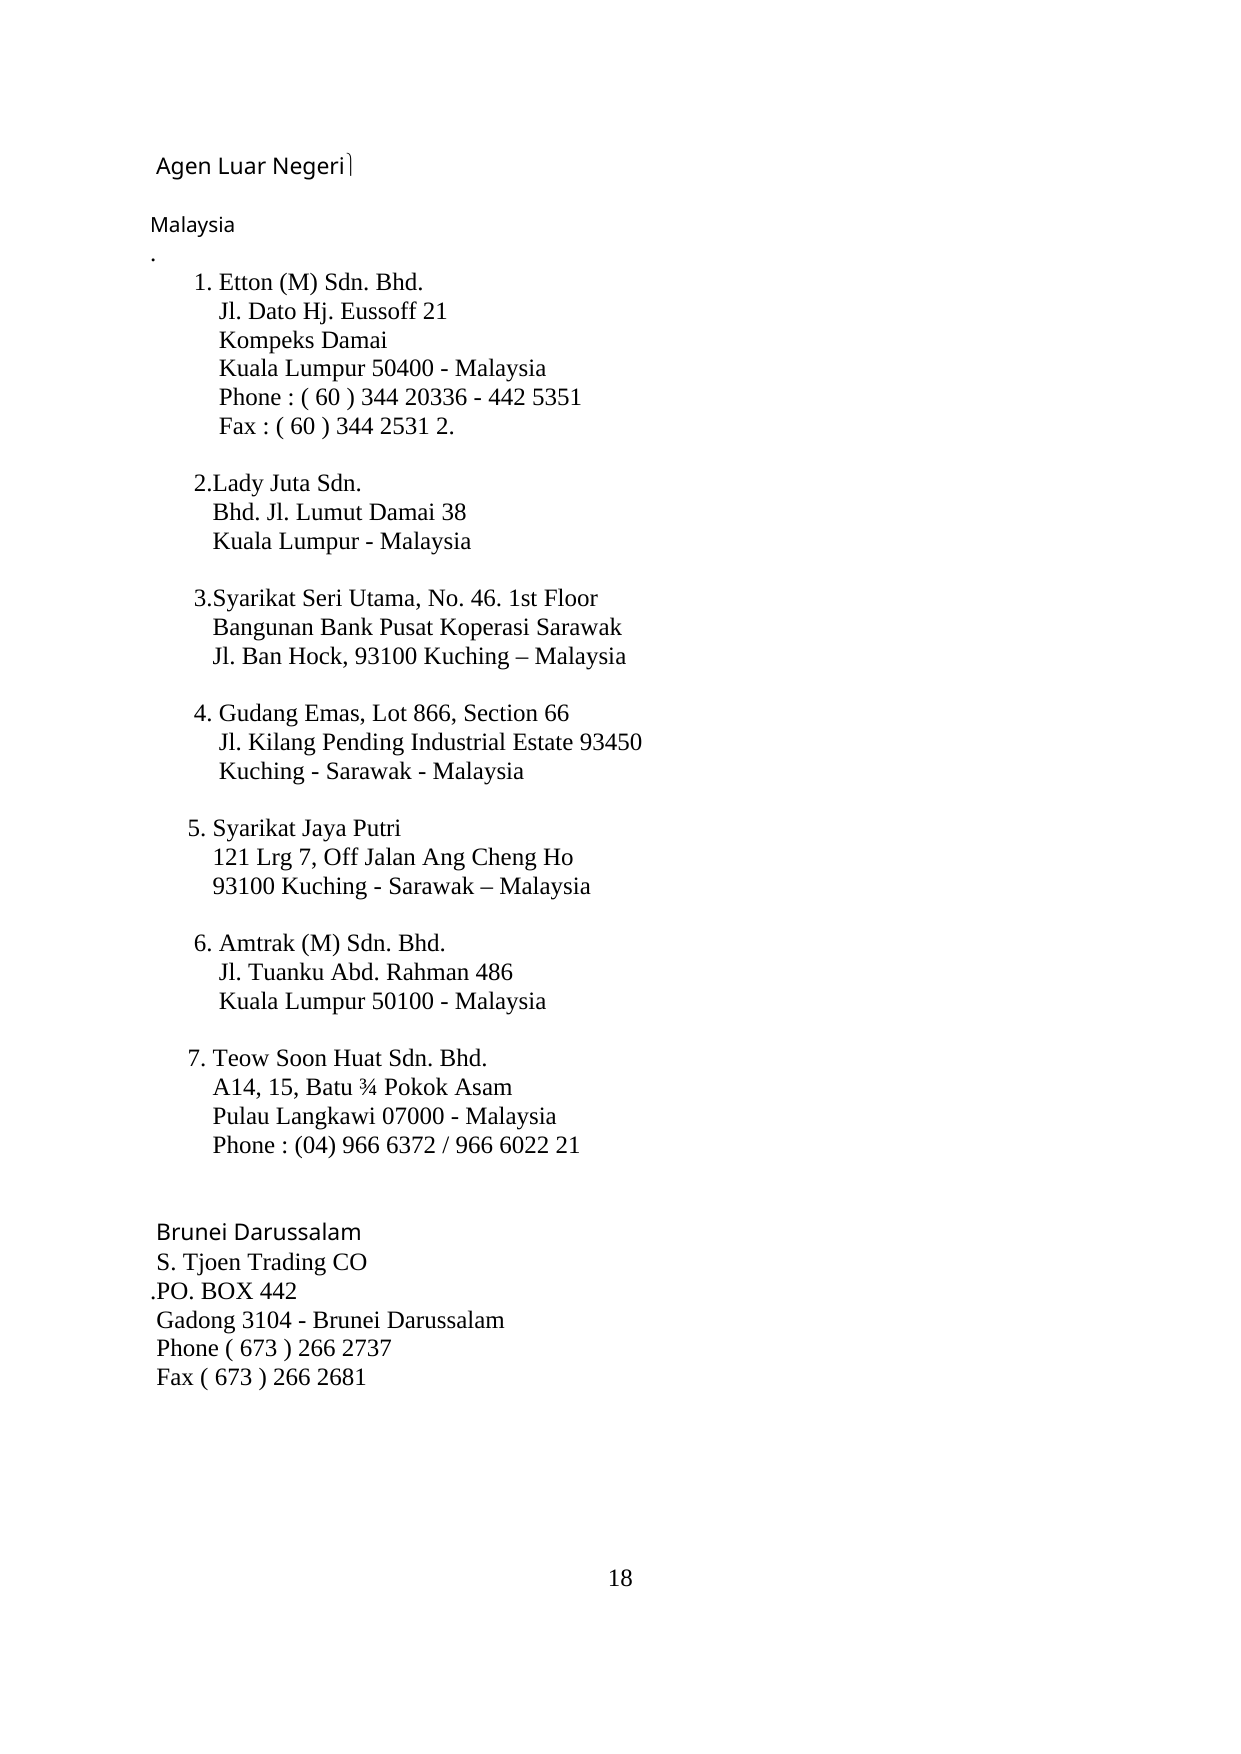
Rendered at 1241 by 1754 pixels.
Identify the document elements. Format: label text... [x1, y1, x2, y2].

text Gadong 3104 - Brunei Darussalam [150, 1305, 1090, 1333]
text 4. Gudang Emas, Lot 866, Section 66 [187, 698, 1090, 727]
text 18 [150, 1563, 1090, 1592]
text Phone : (04) 966 6372 / 966 6022 21 [187, 1130, 1090, 1158]
text Fax : ( 60 ) 344 2531 2. [150, 411, 1090, 440]
text .PO. BOX 442 [150, 1276, 1090, 1305]
text Fax ( 673 ) 266 2681 [150, 1362, 1090, 1391]
text . [150, 238, 1090, 267]
text Bangunan Bank Pusat Koperasi Sarawak [187, 612, 1090, 641]
text Kuala Lumpur - Malaysia [150, 526, 1090, 555]
text Kuala Lumpur 50100 - Malaysia [187, 986, 1090, 1015]
text 3.Syarikat Seri Utama, No. 46. 1st Floor [150, 583, 1090, 612]
text 2.Lady Juta Sdn. [150, 468, 1090, 497]
text Brunei Darussalam [150, 1216, 1090, 1247]
text Phone : ( 60 ) 344 20336 - 442 5351 [150, 382, 1090, 411]
text Jl. Tuanku Abd. Rahman 486 [187, 957, 1090, 986]
text Kompeks Damai [150, 325, 1090, 353]
text Agen Luar Negeri [150, 150, 1090, 181]
text Pulau Langkawi 07000 - Malaysia [187, 1101, 1090, 1130]
text Jl. Ban Hock, 93100 Kuching – Malaysia [187, 641, 1090, 670]
text Jl. Kilang Pending Industrial Estate 93450 [187, 727, 1090, 756]
text 1. Etton (M) Sdn. Bhd. [150, 267, 1090, 296]
text S. Tjoen Trading CO [150, 1247, 1090, 1276]
text A14, 15, Batu ¾ Pokok Asam [187, 1072, 1090, 1101]
text 5. Syarikat Jaya Putri [187, 813, 1090, 842]
text Jl. Dato Hj. Eussoff 21 [150, 296, 1090, 325]
text Bhd. Jl. Lumut Damai 38 [150, 497, 1090, 526]
text Kuching - Sarawak - Malaysia [187, 756, 1090, 785]
text Malaysia [150, 210, 1090, 238]
text Phone ( 673 ) 266 2737 [150, 1333, 1090, 1362]
text 93100 Kuching - Sarawak – Malaysia [187, 871, 1090, 900]
text 6. Amtrak (M) Sdn. Bhd. [187, 928, 1090, 957]
text 7. Teow Soon Huat Sdn. Bhd. [187, 1043, 1090, 1072]
text Kuala Lumpur 50400 - Malaysia [150, 353, 1090, 382]
text 121 Lrg 7, Off Jalan Ang Cheng Ho [187, 842, 1090, 871]
